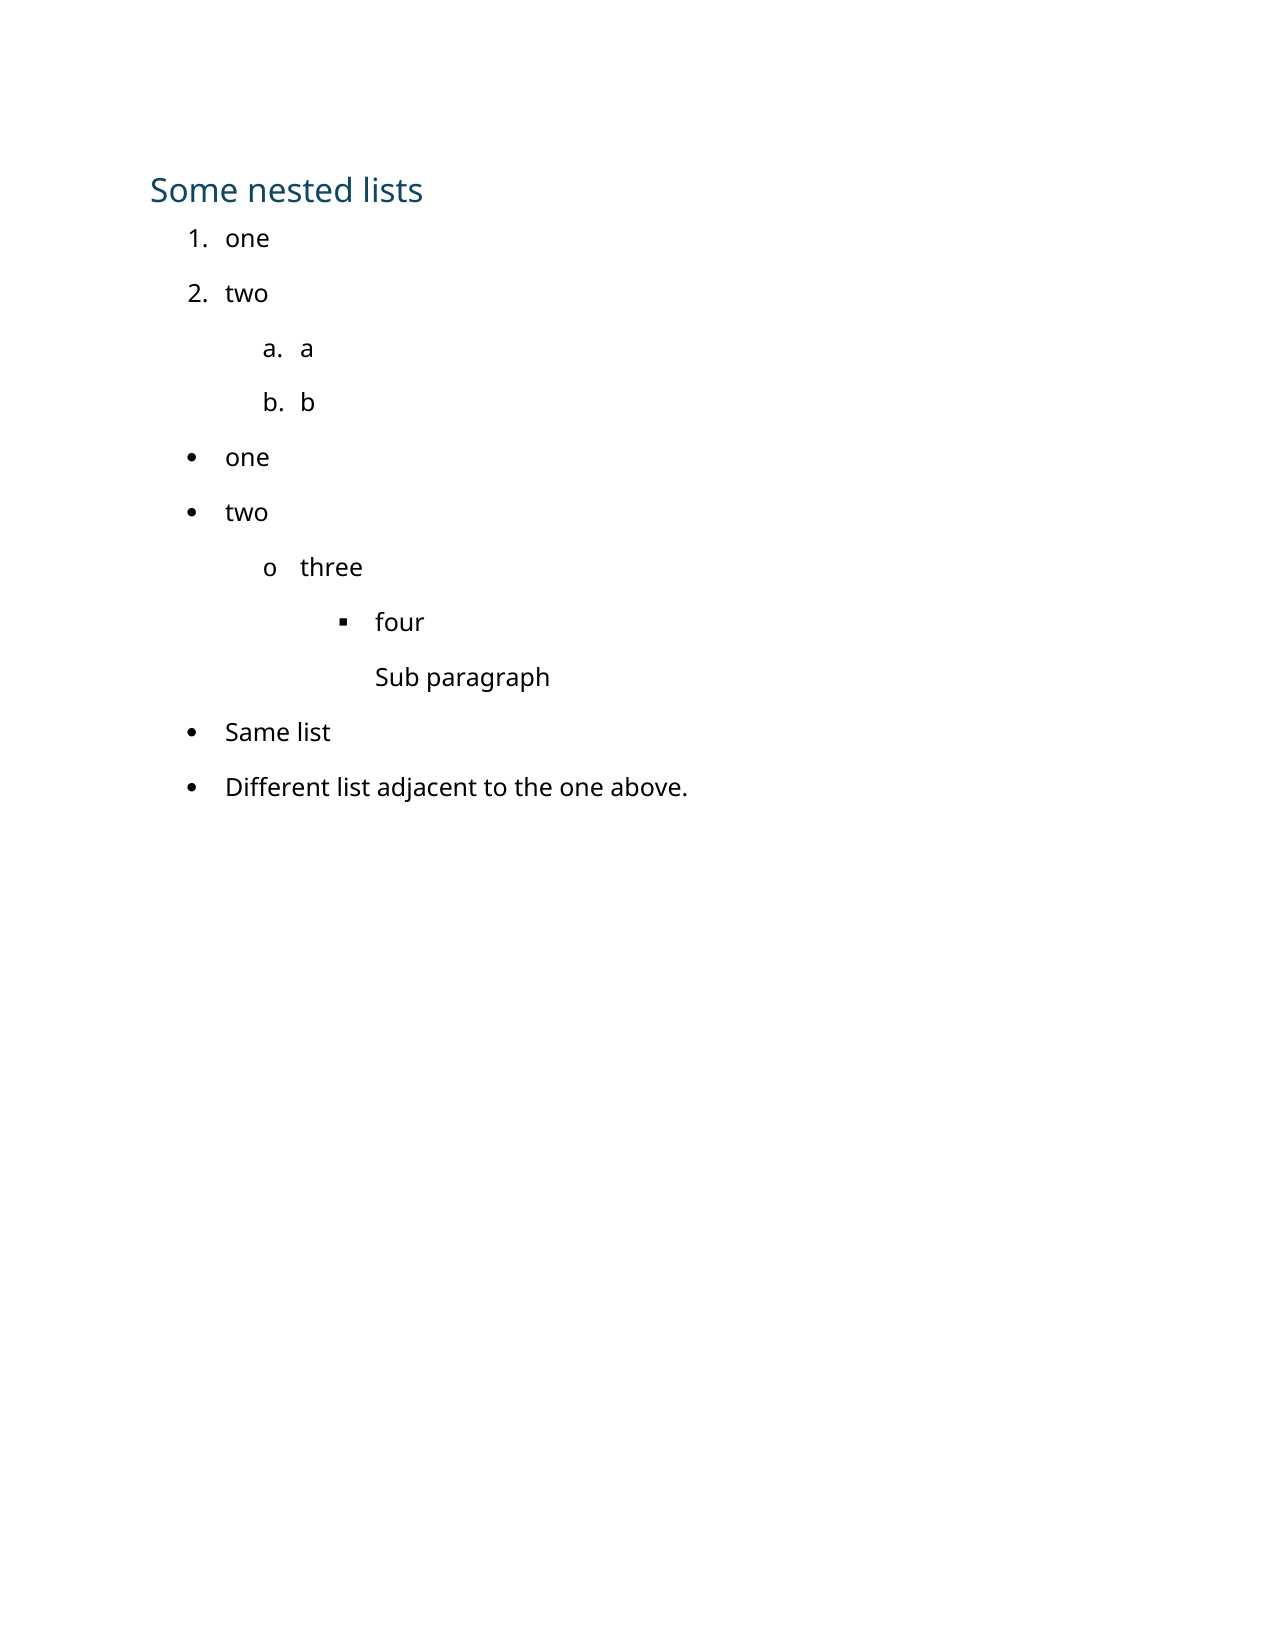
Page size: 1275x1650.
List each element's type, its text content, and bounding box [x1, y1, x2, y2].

list one [187, 440, 1125, 474]
list one [187, 220, 1125, 254]
list Same list [187, 715, 1125, 749]
list two [187, 495, 1125, 529]
list three [262, 550, 1125, 584]
list Sub paragraph [337, 660, 1125, 694]
list b [262, 385, 1125, 419]
list a [262, 330, 1125, 364]
list two [187, 275, 1125, 309]
list Different list adjacent to the one above. [187, 769, 1125, 804]
subtitle Some nested lists [150, 167, 1125, 212]
list four [337, 605, 1125, 639]
